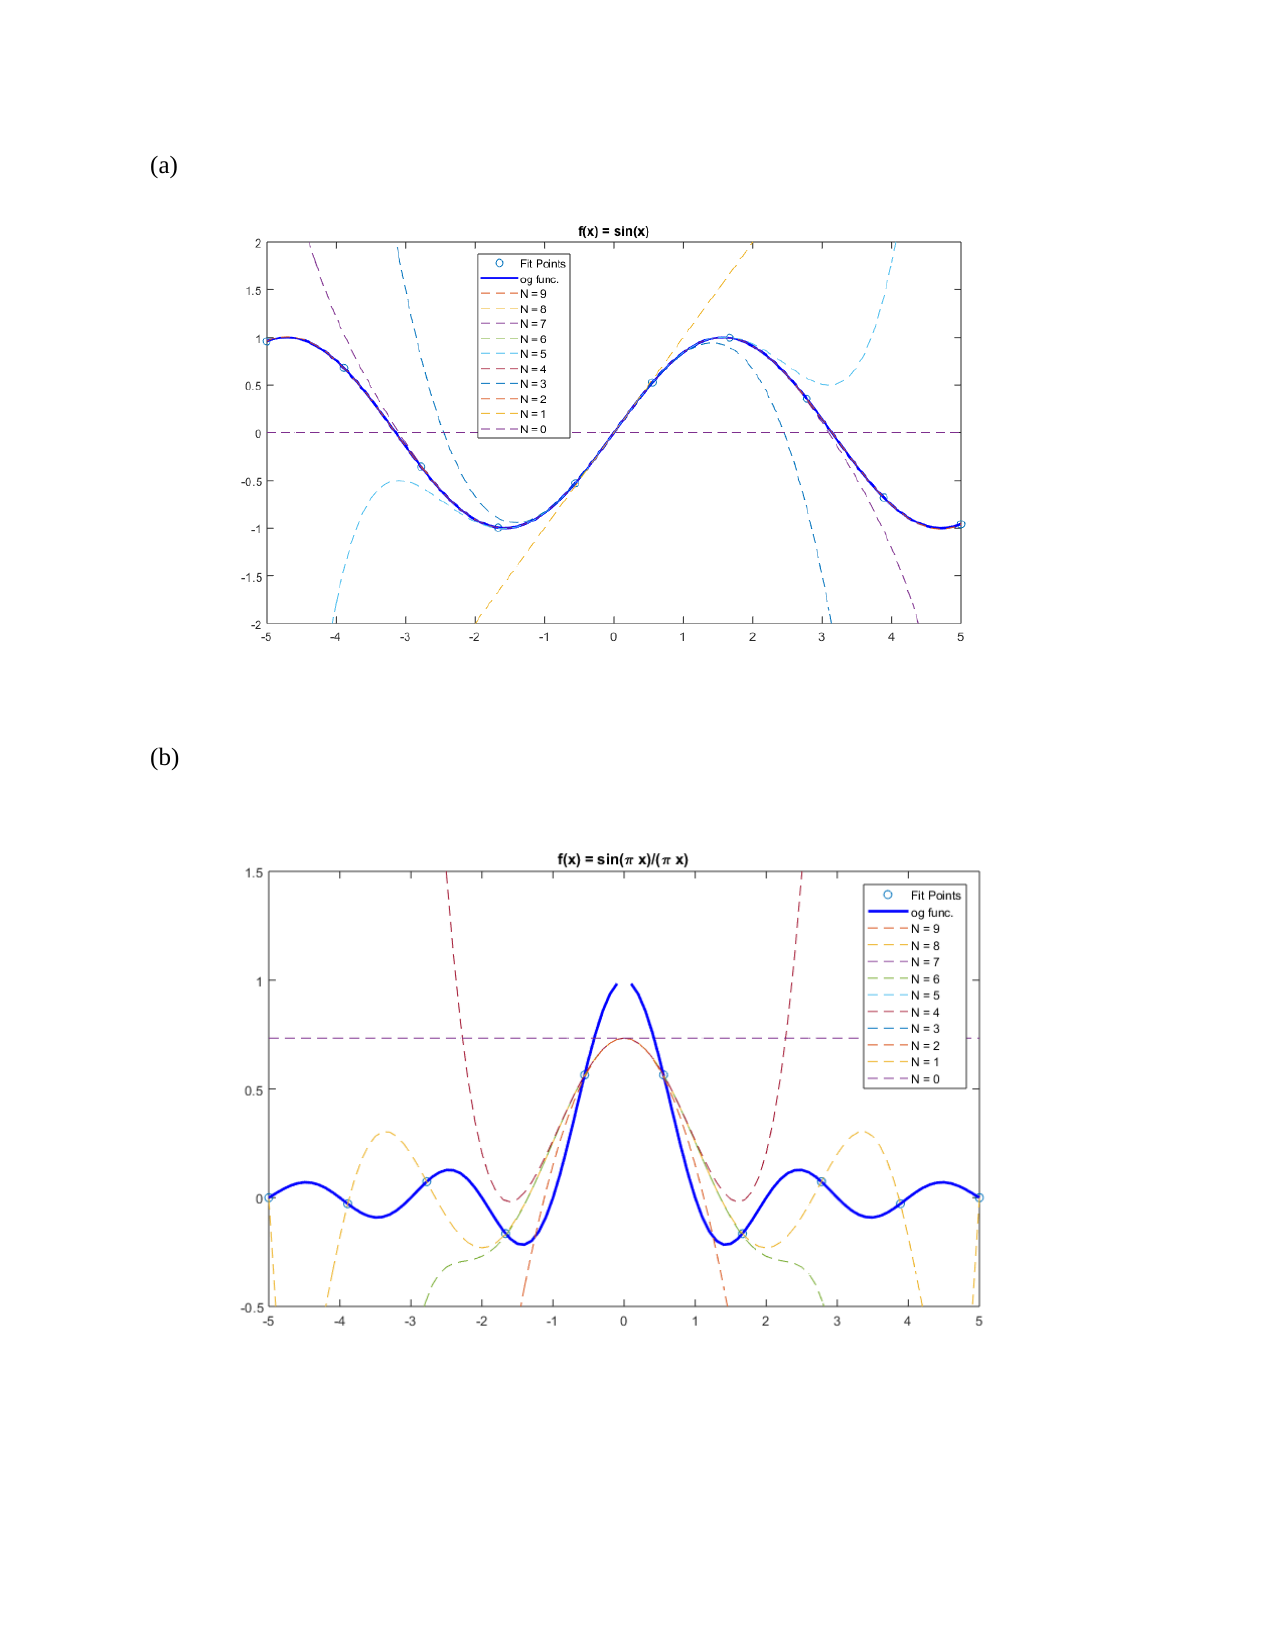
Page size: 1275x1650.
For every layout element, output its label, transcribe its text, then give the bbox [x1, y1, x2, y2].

picture [150, 207, 1046, 674]
picture [150, 831, 1067, 1365]
text (b) [150, 742, 1125, 771]
text (a) [150, 150, 1125, 179]
